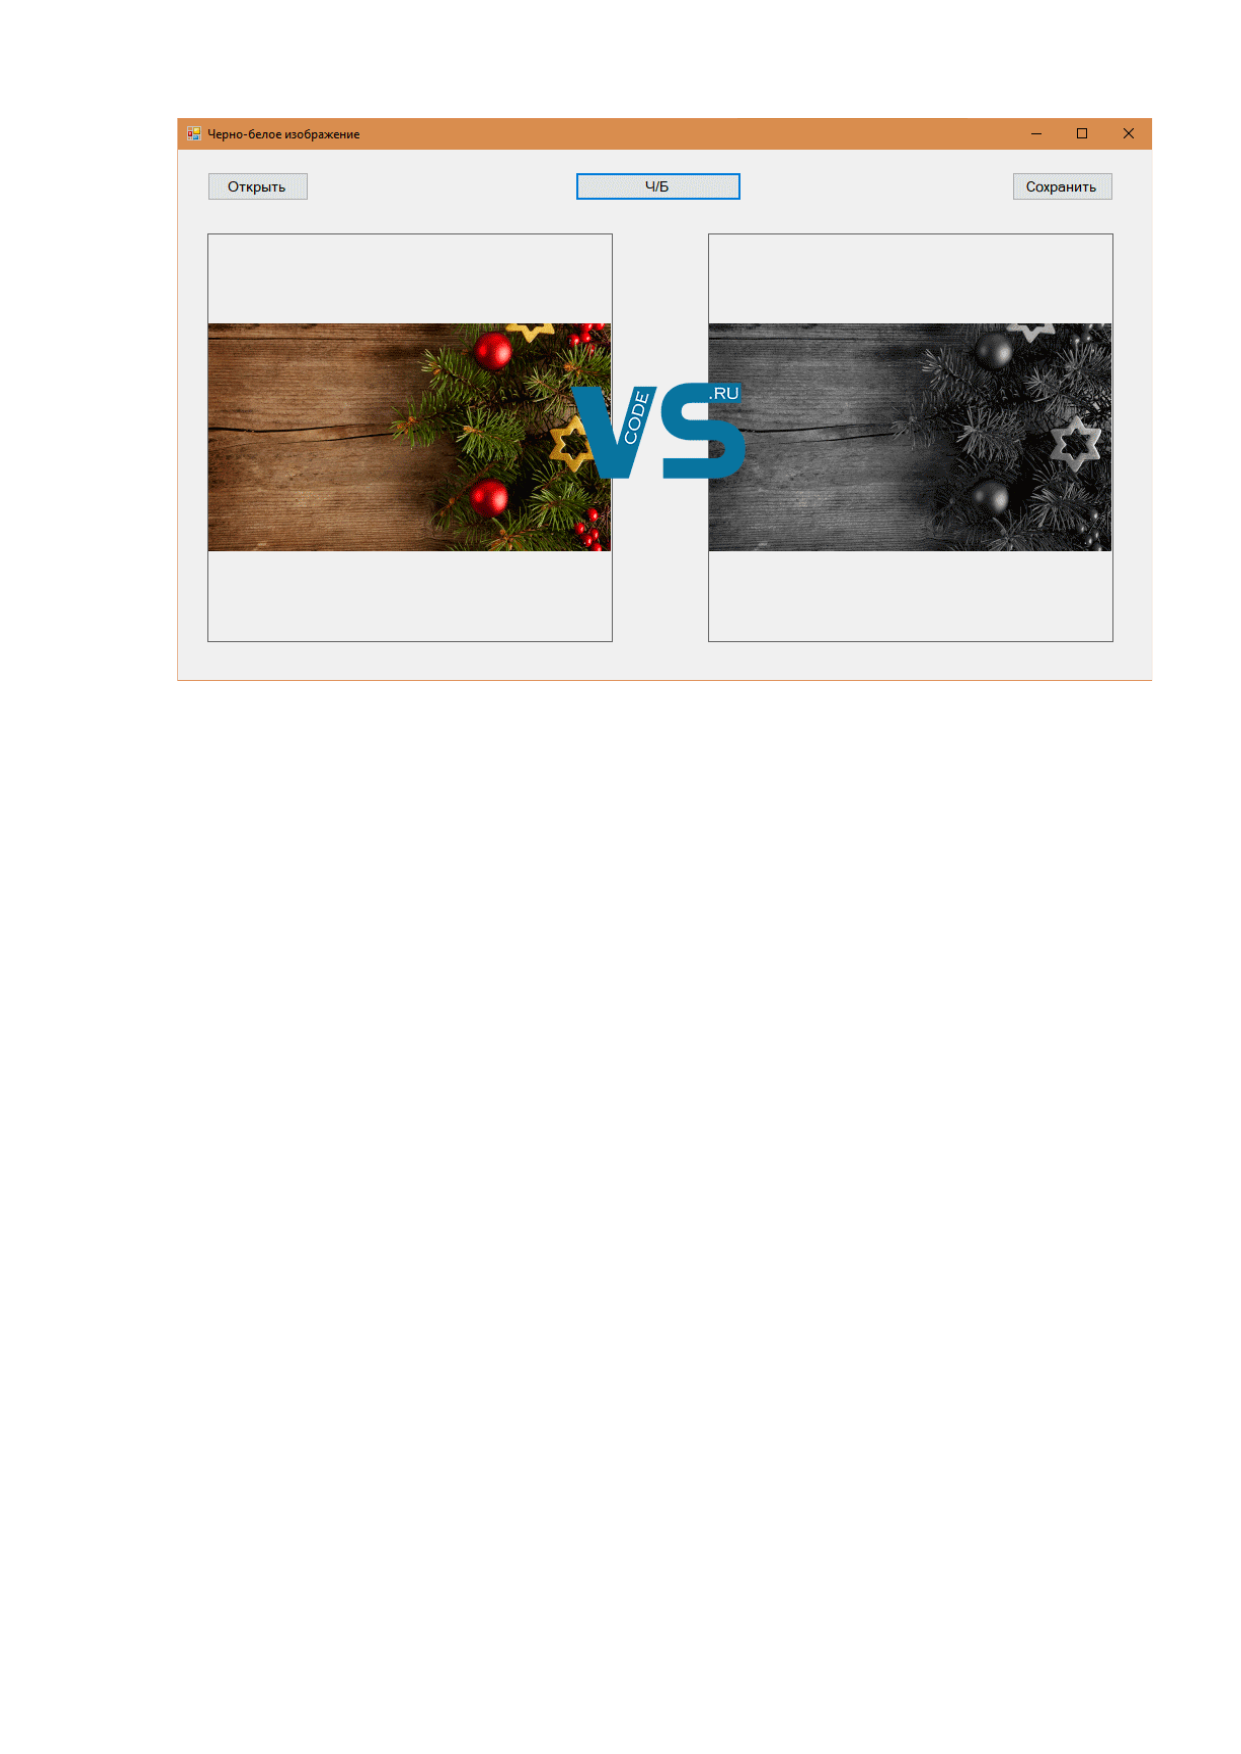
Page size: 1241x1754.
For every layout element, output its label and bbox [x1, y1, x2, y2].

picture [177, 118, 1153, 681]
